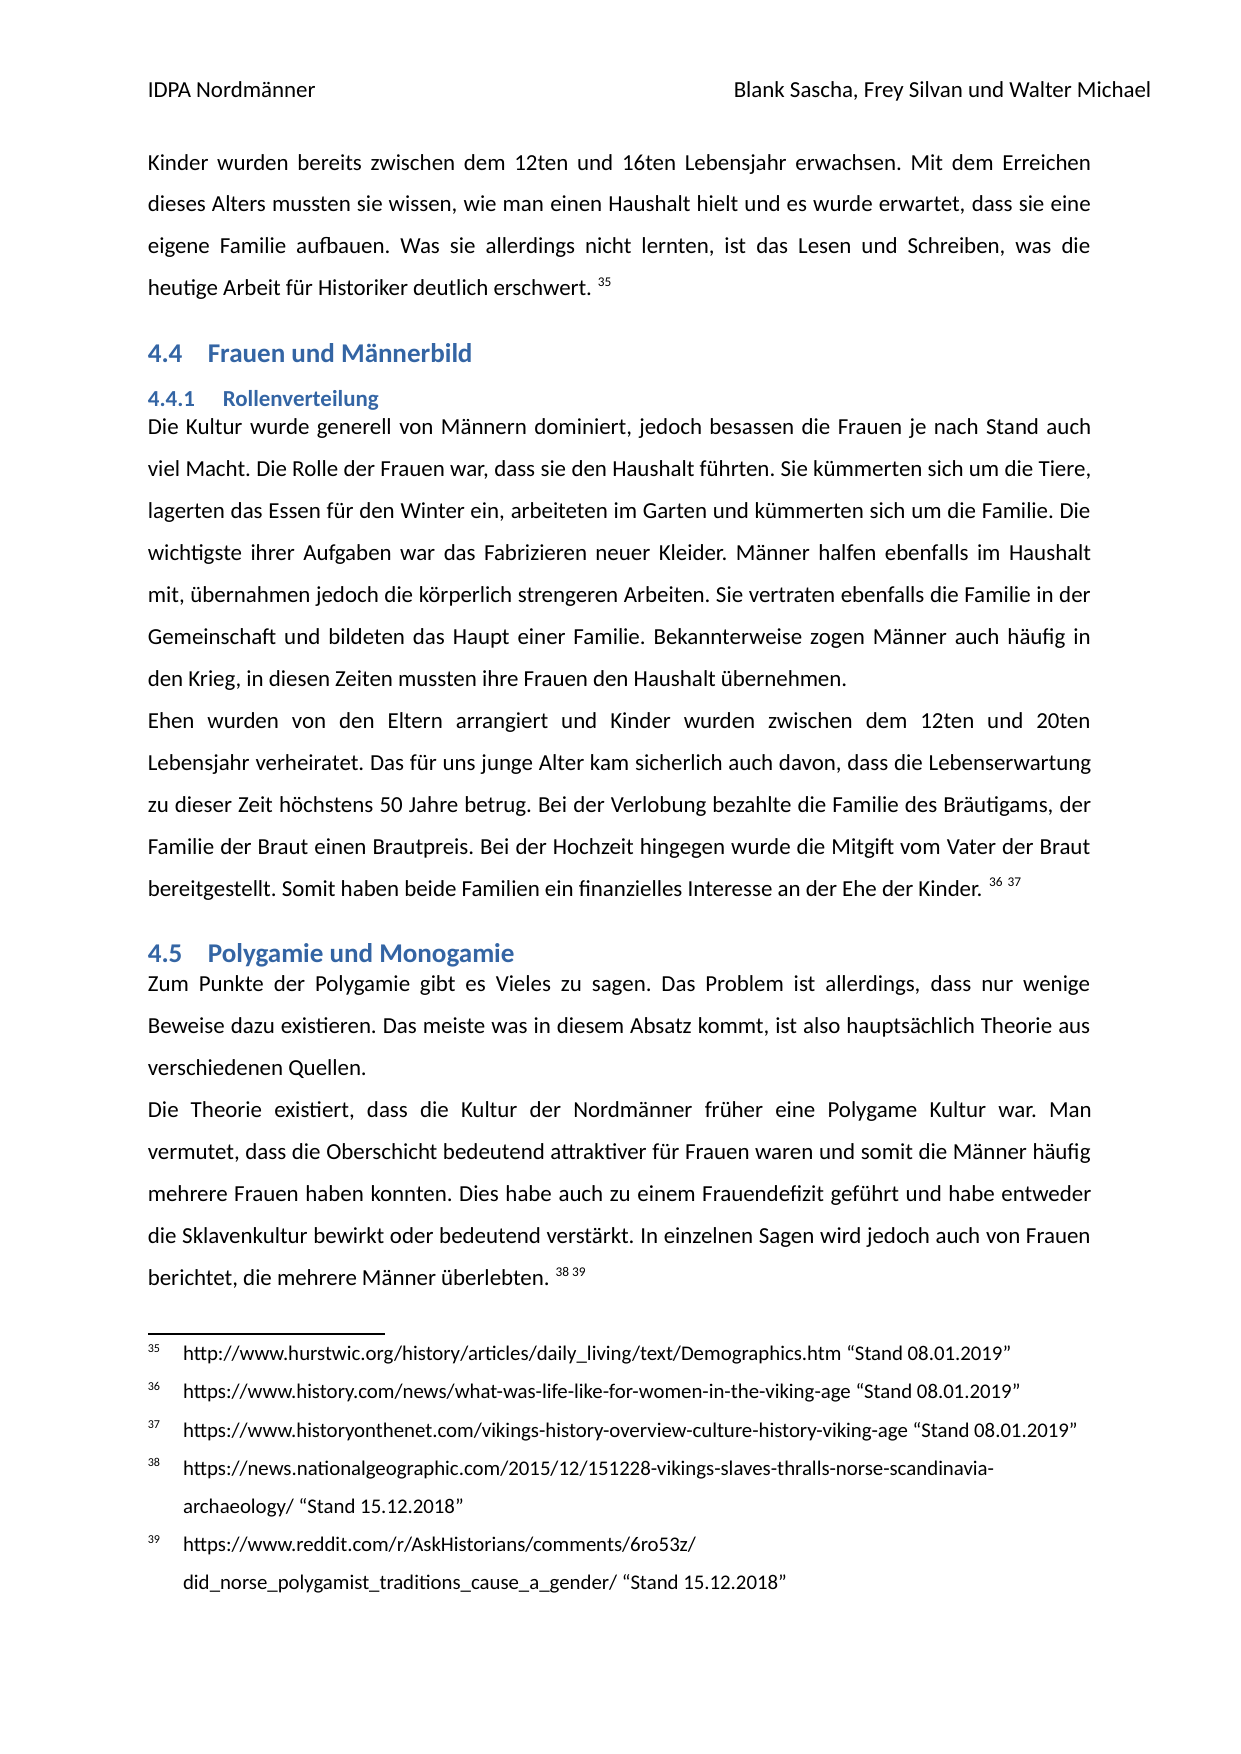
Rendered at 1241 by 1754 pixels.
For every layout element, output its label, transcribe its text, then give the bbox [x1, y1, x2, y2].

subtitle Rollenverteilung [148, 384, 1093, 412]
text Die Theorie existiert, dass die Kultur der Nordmänner früher eine Polygame Kultur war. Man vermutet, dass die Oberschicht bedeutend attraktiver für Frauen waren und somit die Männer häufig mehrere Frauen haben konnten. Dies habe auch zu einem Frauendefizit geführt und habe entweder die Sklavenkultur bewirkt oder bedeutend verstärkt. In einzelnen Sagen wird jedoch auch von Frauen berichtet, die mehrere Männer überlebten. [148, 1096, 1093, 1291]
subtitle Polygamie und Monogamie [148, 937, 1093, 969]
text Ehen wurden von den Eltern arrangiert und Kinder wurden zwischen dem 12ten und 20ten Lebensjahr verheiratet. Das für uns junge Alter kam sicherlich auch davon, dass die Lebenserwartung zu dieser Zeit höchstens 50 Jahre betrug. Bei der Verlobung bezahlte die Familie des Bräutigams, der Familie der Braut einen Brautpreis. Bei der Hochzeit hingegen wurde die Mitgift vom Vater der Braut bereitgestellt. Somit haben beide Familien ein finanzielles Interesse an der Ehe der Kinder. [148, 706, 1093, 902]
text Kinder wurden bereits zwischen dem 12ten und 16ten Lebensjahr erwachsen. Mit dem Erreichen dieses Alters mussten sie wissen, wie man einen Haushalt hielt und es wurde erwartet, dass sie eine eigene Familie aufbauen. Was sie allerdings nicht lernten, ist das Lesen und Schreiben, was die heutige Arbeit für Historiker deutlich erschwert. [148, 148, 1093, 302]
text Zum Punkte der Polygamie gibt es Vieles zu sagen. Das Problem ist allerdings, dass nur wenige Beweise dazu existieren. Das meiste was in diesem Absatz kommt, ist also hauptsächlich Theorie aus verschiedenen Quellen. [148, 969, 1093, 1082]
text Die Kultur wurde generell von Männern dominiert, jedoch besassen die Frauen je nach Stand auch viel Macht. Die Rolle der Frauen war, dass sie den Haushalt führten. Sie kümmerten sich um die Tiere, lagerten das Essen für den Winter ein, arbeiteten im Garten und kümmerten sich um die Familie. Die wichtigste ihrer Aufgaben war das Fabrizieren neuer Kleider. Männer halfen ebenfalls im Haushalt mit, übernahmen jedoch die körperlich strengeren Arbeiten. Sie vertraten ebenfalls die Familie in der Gemeinschaft und bildeten das Haupt einer Familie. Bekannterweise zogen Männer auch häufig in den Krieg, in diesen Zeiten mussten ihre Frauen den Haushalt übernehmen. [148, 412, 1093, 692]
subtitle Frauen und Männerbild [148, 336, 1093, 369]
